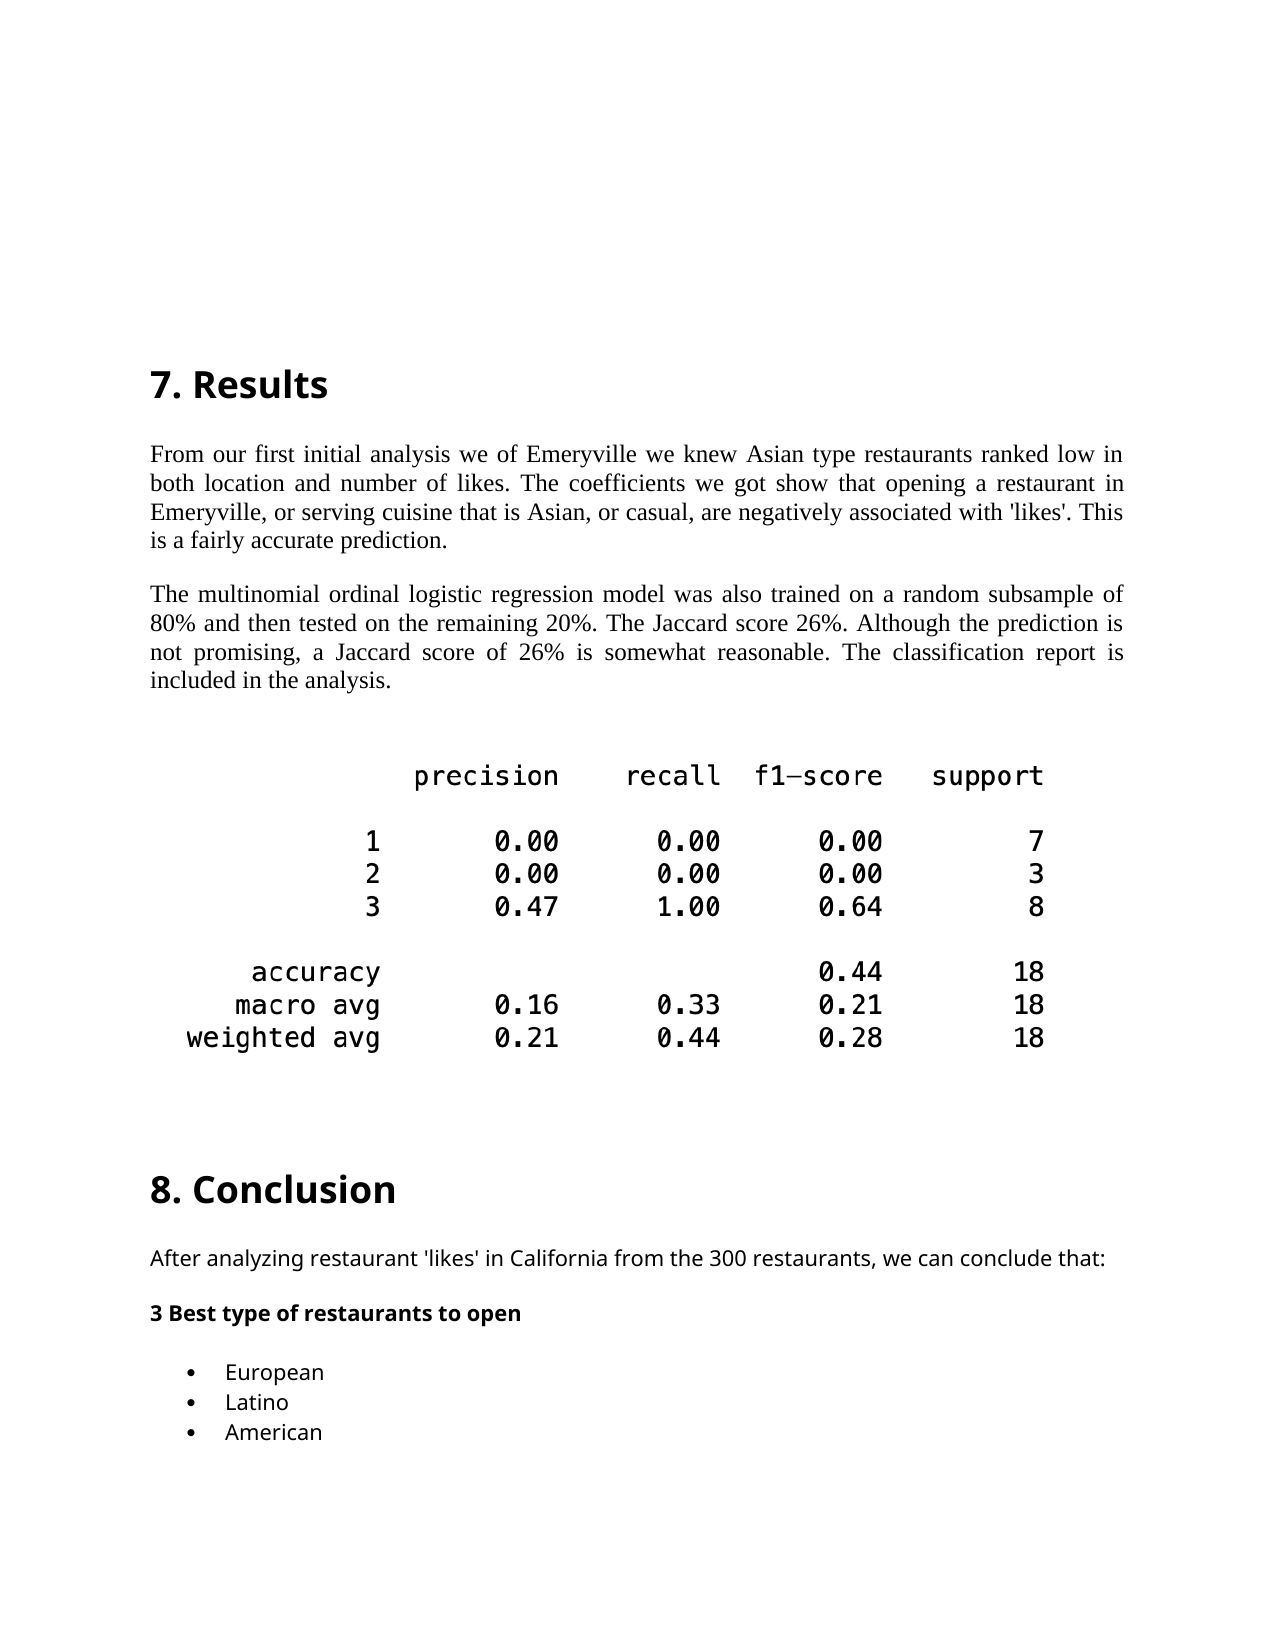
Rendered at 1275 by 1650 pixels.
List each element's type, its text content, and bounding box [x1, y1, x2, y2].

list American [187, 1417, 1125, 1446]
text 7. Results [150, 358, 1125, 409]
text The multinomial ordinal logistic regression model was also trained on a random subsample of 80% and then tested on the remaining 20%. The Jaccard score 26%. Although the prediction is not promising, a Jaccard score of 26% is somewhat reasonable. The classification report is included in the analysis. [150, 579, 1125, 694]
text 3 Best type of restaurants to open [150, 1298, 1125, 1328]
text From our first initial analysis we of Emeryville we knew Asian type restaurants ranked low in both location and number of likes. The coefficients we got show that opening a restaurant in Emeryville, or serving cuisine that is Asian, or casual, are negatively associated with 'likes'. This is a fairly accurate prediction. [150, 439, 1125, 554]
list European [187, 1357, 1125, 1387]
picture [150, 751, 1125, 1105]
text 8. Conclusion [150, 1163, 1125, 1214]
text After analyzing restaurant 'likes' in California from the 300 restaurants, we can conclude that: [150, 1243, 1125, 1273]
list Latino [187, 1387, 1125, 1417]
